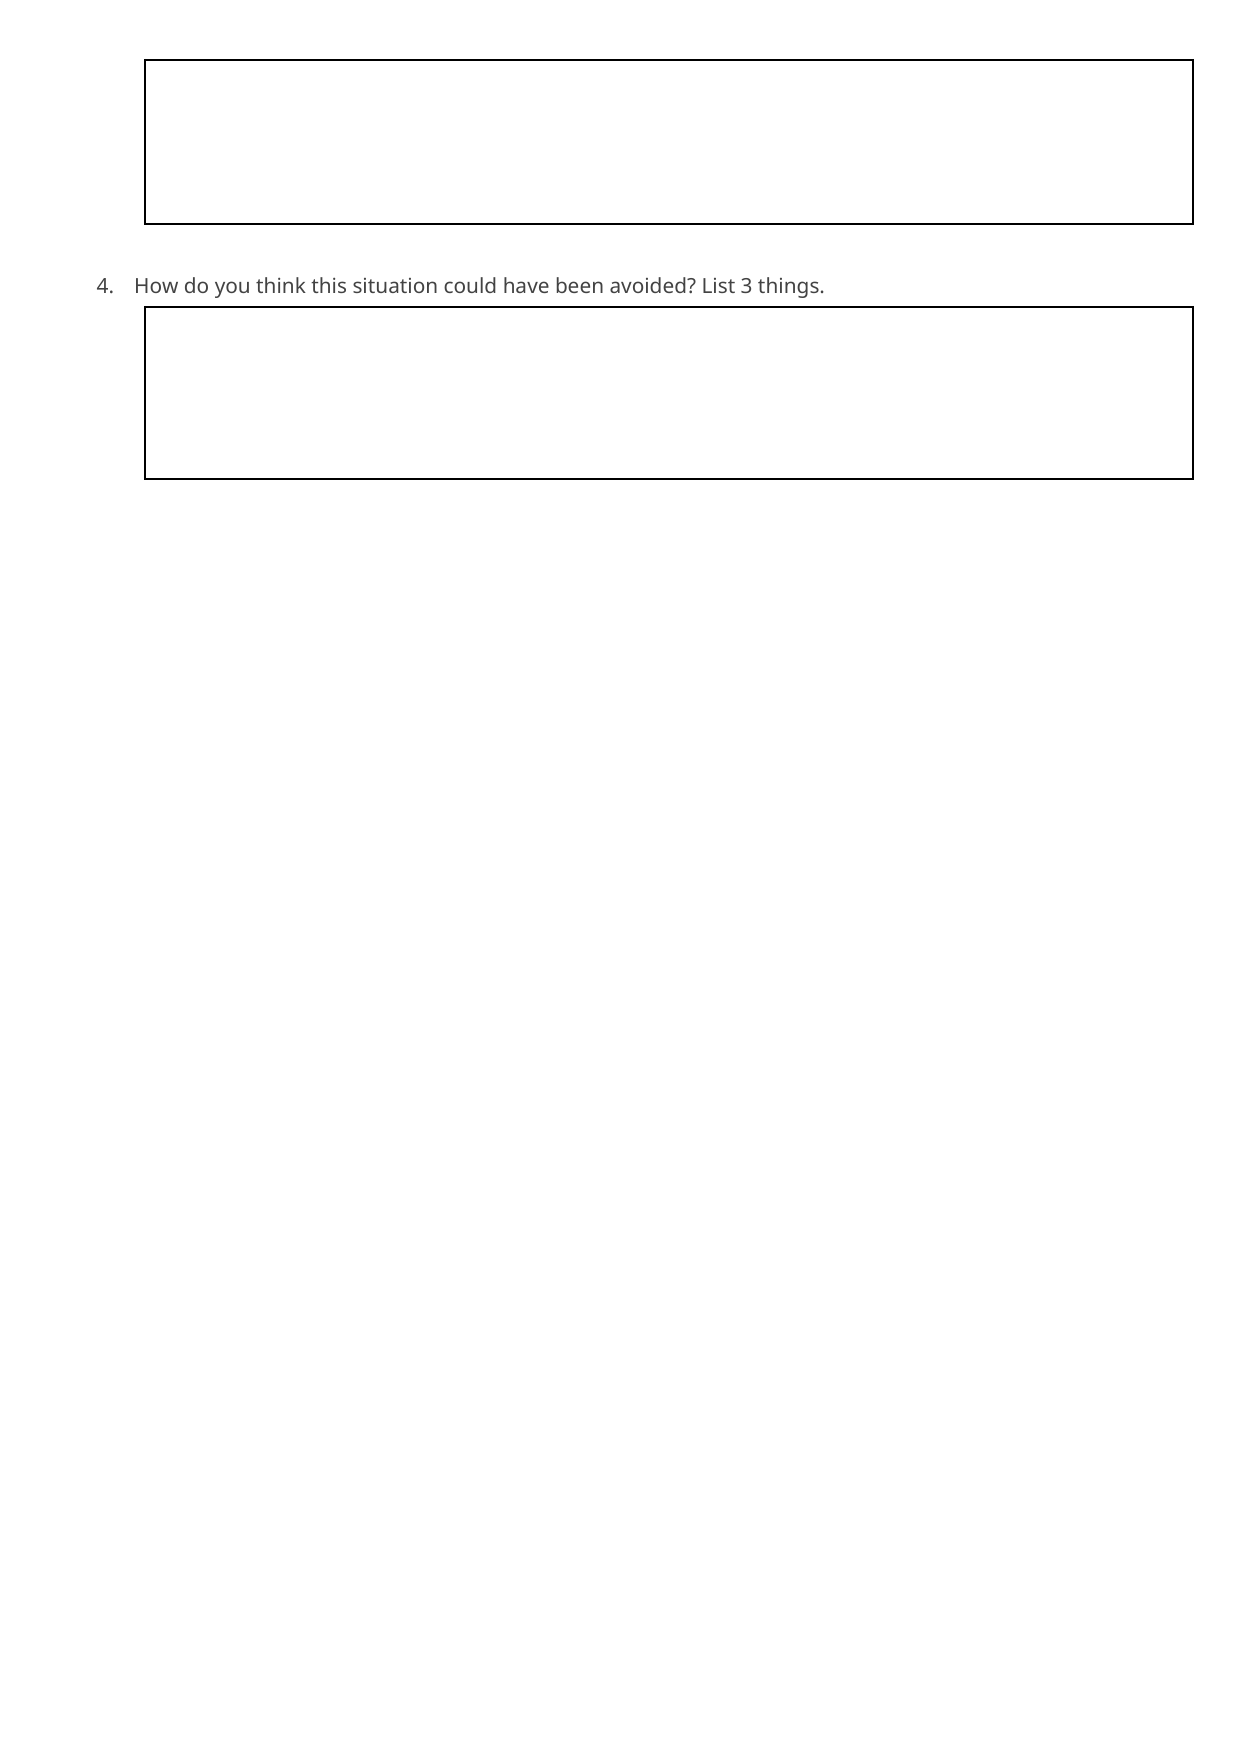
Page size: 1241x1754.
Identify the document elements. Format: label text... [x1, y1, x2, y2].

table_header [146, 308, 1192, 478]
table_header [146, 61, 1192, 223]
list How do you think this situation could have been avoided? List 3 things. [96, 272, 1181, 300]
